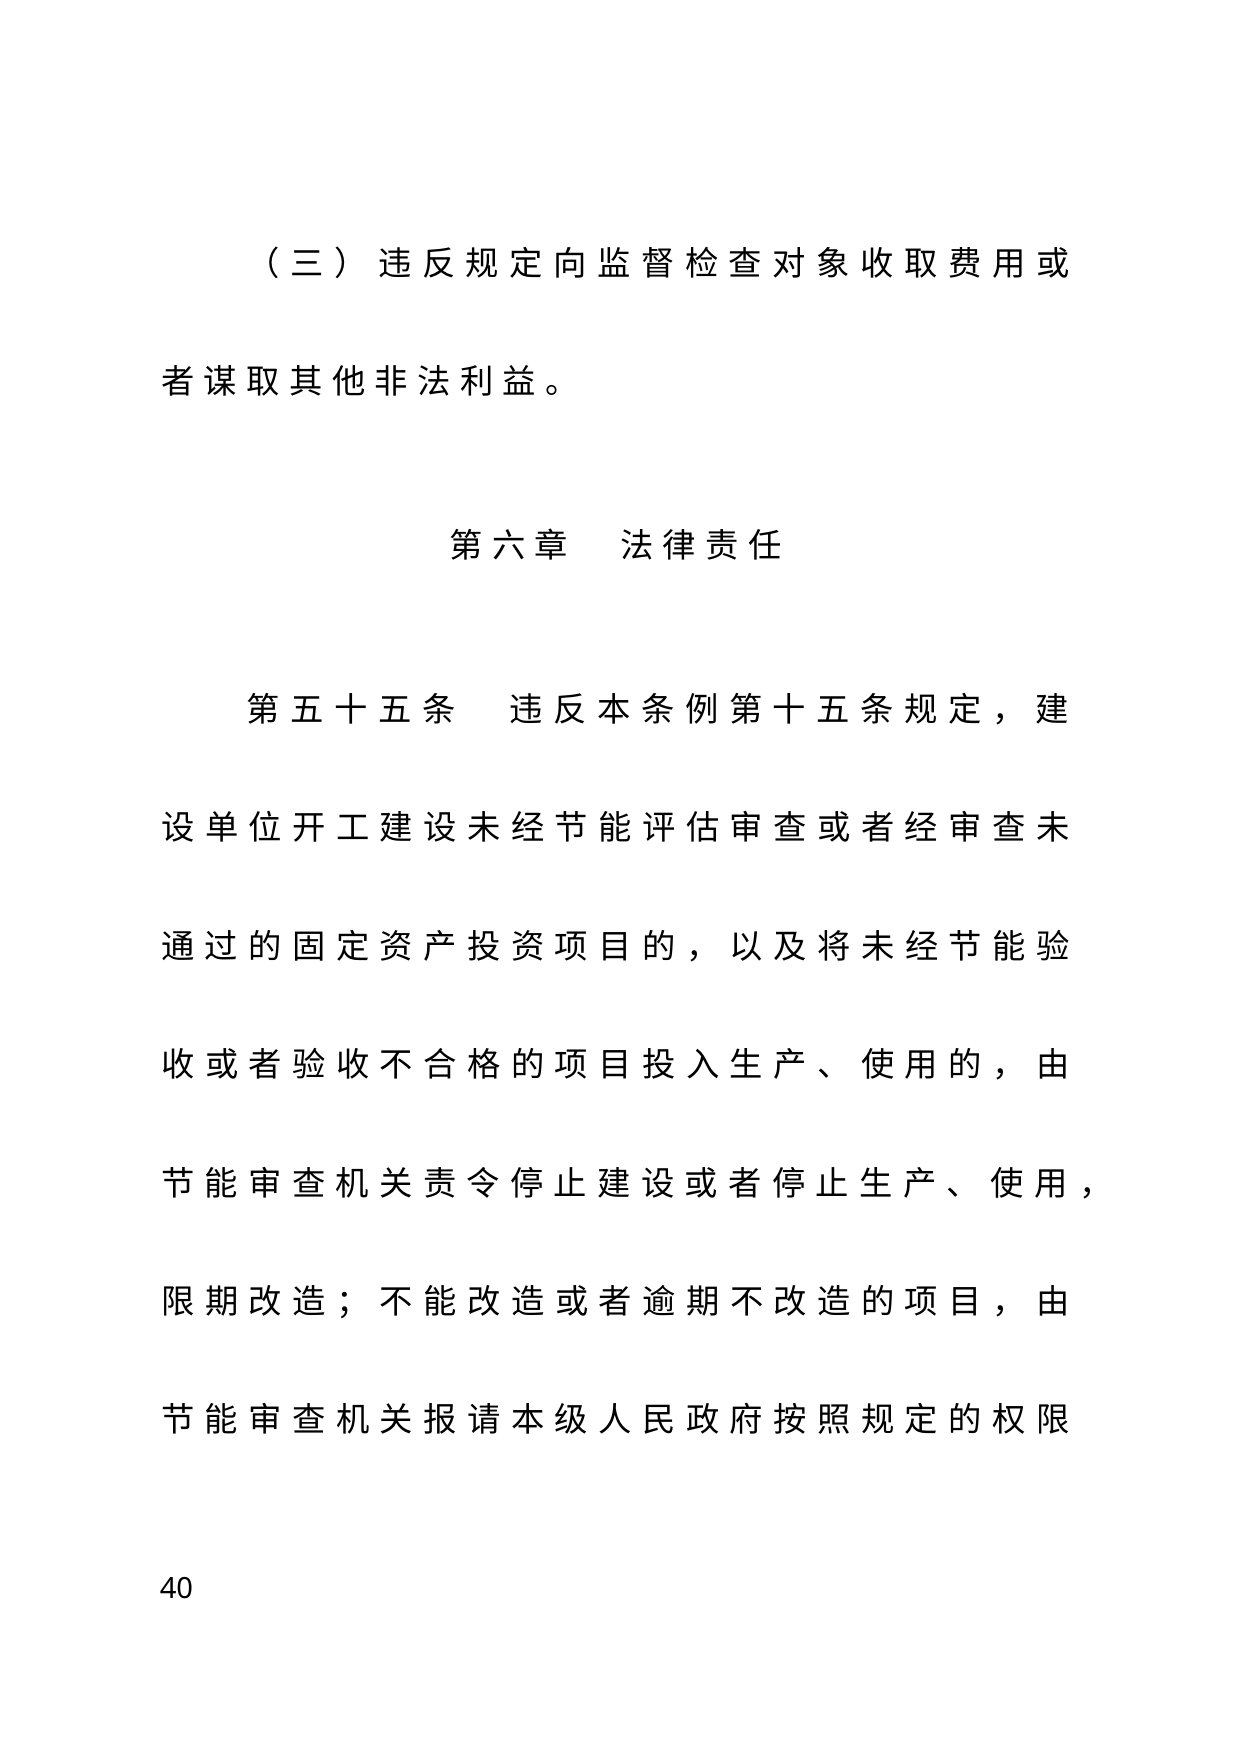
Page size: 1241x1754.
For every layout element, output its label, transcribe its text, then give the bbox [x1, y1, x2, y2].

text （三）违反规定向监督检查对象收取费用或者谋取其他非法利益。 [161, 213, 1079, 427]
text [161, 659, 1079, 1465]
text 第六章 法律责任 [161, 496, 1079, 590]
